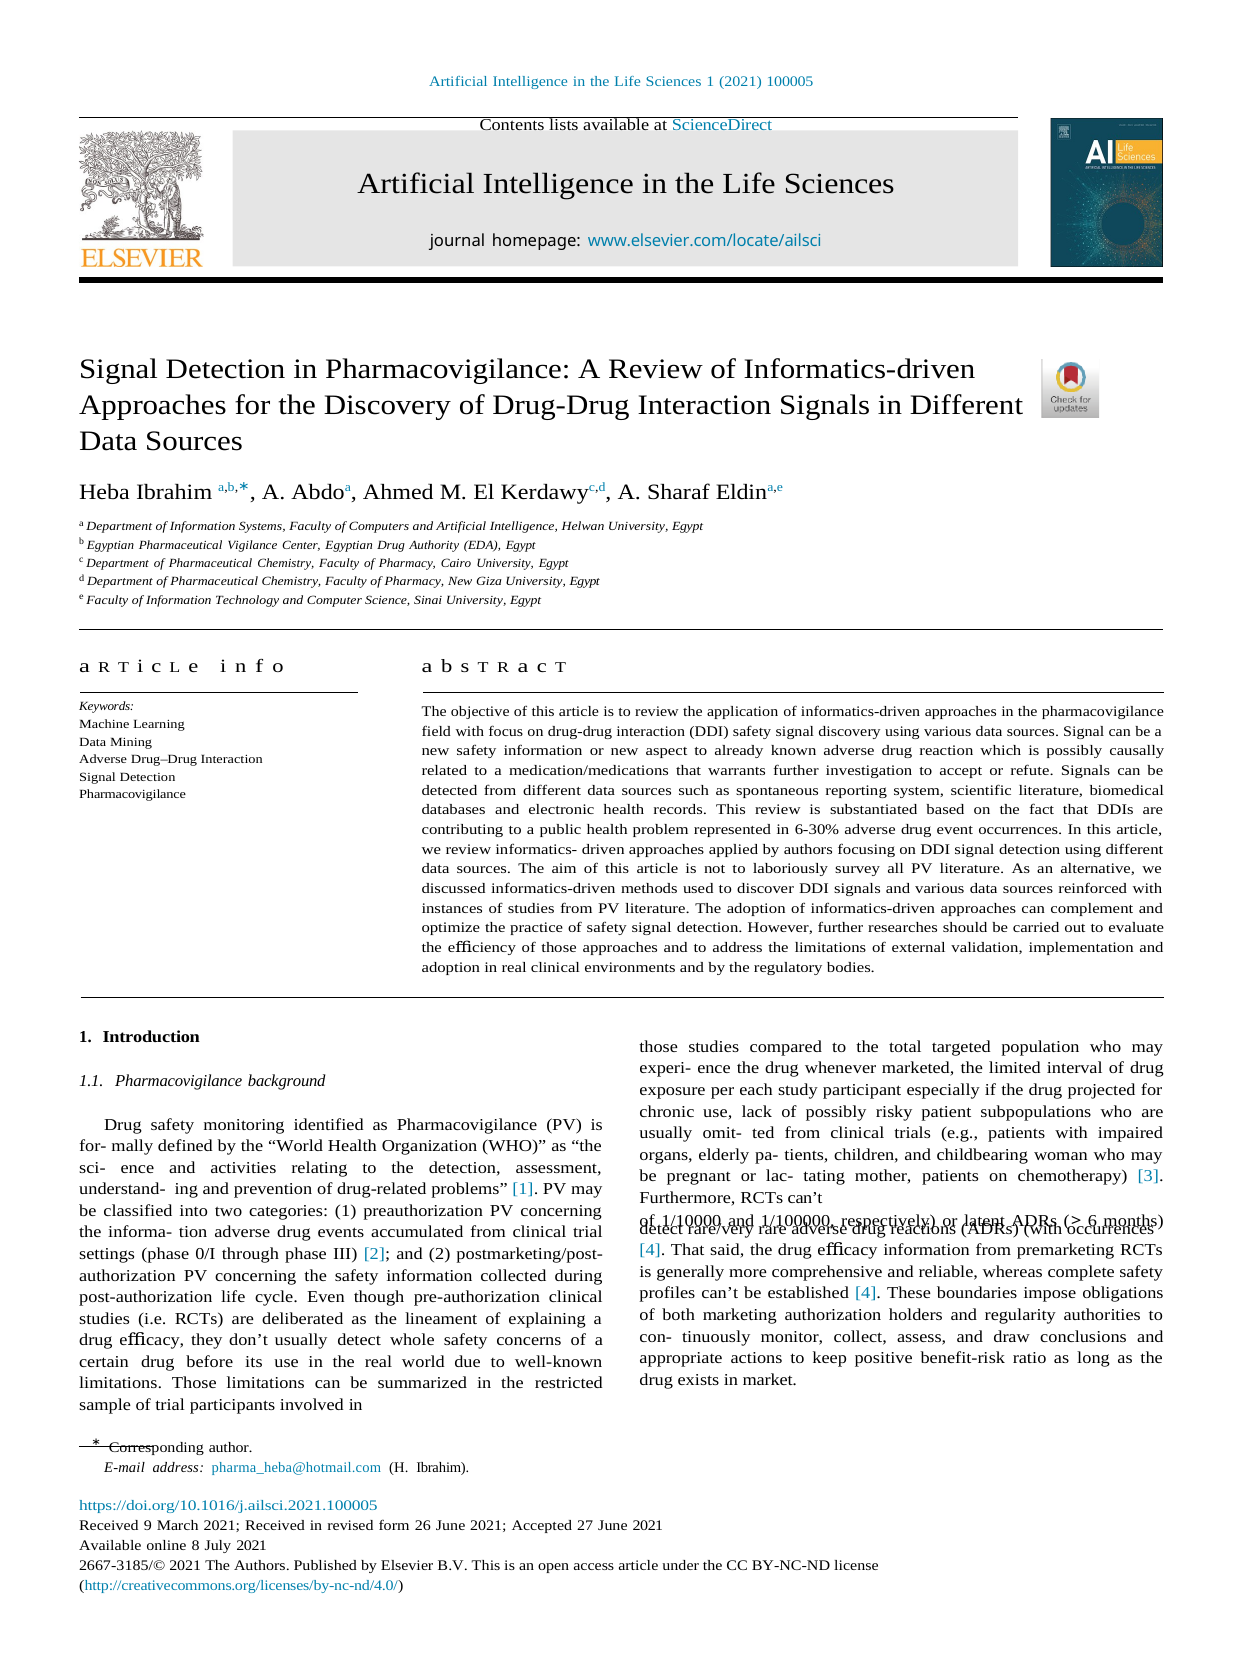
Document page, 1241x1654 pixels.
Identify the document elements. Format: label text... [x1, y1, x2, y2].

picture [648, 1247, 654, 1255]
text e Faculty of Information Technology and Computer Science, Sinai University, Egypt [79, 591, 1176, 607]
text a Department of Information Systems, Faculty of Computers and Artificial Intelligence, Helwan University, Egypt [79, 517, 1176, 533]
text The objective of this article is to review the application of informatics-driven approaches in the pharmacovigilance field with focus on drug-drug interaction (DDI) safety signal discovery using various data sources. Signal can be a new safety information or new aspect to already known adverse drug reaction which is possibly causally related to a medication/medications that warrants further investigation to accept or refute. Signals can be detected from different data sources such as spontaneous reporting system, scientific literature, biomedical databases and electronic health records. This review is substantiated based on the fact that DDIs are contributing to a public health problem represented in 6-30% adverse drug event occurrences. In this article, we review informatics- driven approaches applied by authors focusing on DDI signal detection using different data sources. The aim of this article is not to laboriously survey all PV literature. As an alternative, we discussed informatics-driven methods used to discover DDI signals and various data sources reinforced with instances of studies from PV literature. The adoption of informatics-driven approaches can complement and optimize the practice of safety signal detection. However, further researches should be carried out to evaluate the eﬃciency of those approaches and to address the limitations of external validation, implementation and adoption in real clinical environments and by the regulatory bodies. [421, 703, 1164, 975]
subtitle Introduction [79, 1027, 607, 1046]
text those studies compared to the total targeted population who may experi- ence the drug whenever marketed, the limited interval of drug exposure per each study participant especially if the drug projected for chronic use, lack of possibly risky patient subpopulations who are usually omit- ted from clinical trials (e.g., patients with impaired organs, elderly pa- tients, children, and childbearing woman who may be pregnant or lac- tating mother, patients on chemotherapy) [3]. Furthermore, RCTs can’t [639, 1037, 1163, 1207]
text [4]. That said, the drug eﬃcacy information from premarketing RCTs is generally more comprehensive and reliable, whereas complete safety profiles can’t be established [4]. These boundaries impose obligations of both marketing authorization holders and regularity authorities to con- tinuously monitor, collect, assess, and draw conclusions and appropriate actions to keep positive benefit-risk ratio as long as the drug exists in market. [639, 1240, 1163, 1389]
picture [128, 1500, 134, 1510]
picture [1041, 359, 1100, 418]
text c Department of Pharmaceutical Chemistry, Faculty of Pharmacy, Cairo University, Egypt [79, 554, 1176, 570]
picture [798, 76, 804, 86]
text Keywords: [79, 699, 267, 713]
text Drug safety monitoring identified as Pharmacovigilance (PV) is for- mally defined by the “World Health Organization (WHO)” as “the sci- ence and activities relating to the detection, assessment, understand- ing and prevention of drug-related problems” [1]. PV may be classified into two categories: (1) preauthorization PV concerning the informa- tion adverse drug events accumulated from clinical trial settings (phase 0/I through phase III) [2]; and (2) postmarketing/post-authorization PV concerning the safety information collected during post-authorization life cycle. Even though pre-authorization clinical studies (i.e. RCTs) are deliberated as the lineament of explaining a drug eﬃcacy, they don’t usually detect whole safety concerns of a certain drug before its use in the real world due to well-known limitations. Those limitations can be summarized in the restricted sample of trial participants involved in [79, 1114, 603, 1414]
text b Egyptian Pharmaceutical Vigilance Center, Egyptian Drug Authority (EDA), Egypt [79, 536, 1176, 552]
picture [121, 1500, 126, 1510]
picture [314, 1580, 320, 1590]
picture [673, 79, 680, 86]
picture [595, 76, 599, 86]
text Adverse Drug–Drug Interaction Signal Detection Pharmacovigilance [79, 752, 263, 802]
picture [315, 1501, 320, 1510]
picture [78, 130, 204, 267]
text of 1/10000 and 1/100000, respectively) or latent ADRs (> 6 months) detect rare/very rare adverse drug reactions (ADRs) (with occurrences [639, 1217, 1163, 1238]
text 2667-3185/© 2021 The Authors. Published by Elsevier B.V. This is an open access article under the CC BY-NC-ND license (http://creativecommons.org/licenses/by-nc-nd/4.0/) [79, 1557, 888, 1593]
picture [304, 1581, 313, 1590]
text ∗ Corresponding author. [91, 1434, 607, 1456]
picture [233, 1465, 248, 1472]
picture [178, 1583, 184, 1590]
picture [1050, 118, 1163, 267]
picture [116, 1500, 121, 1510]
text Heba Ibrahim a,b,∗, A. Abdoa, Ahmed M. El Kerdawyc,d, A. Sharaf Eldina,e [79, 459, 1176, 510]
picture [211, 1465, 217, 1475]
picture [364, 1247, 368, 1261]
text Available online 8 July 2021 [79, 1537, 1176, 1554]
text Machine Learning Data Mining [79, 717, 186, 749]
text E-mail address: pharma_heba@hotmail.com (H. Ibrahim). [104, 1459, 607, 1475]
picture [856, 1286, 860, 1300]
list Pharmacovigilance background [79, 1071, 607, 1090]
text https://doi.org/10.1016/j.ailsci.2021.100005 [79, 1497, 1176, 1514]
picture [386, 1580, 392, 1590]
picture [185, 1583, 194, 1590]
text Received 9 March 2021; Received in revised form 26 June 2021; Accepted 27 June 2021 [79, 1517, 1176, 1534]
picture [80, 1500, 84, 1510]
picture [455, 76, 459, 86]
text a r t i c l e i n f o a b s t r a c t [79, 654, 1176, 676]
picture [227, 482, 233, 491]
picture [334, 1583, 341, 1590]
picture [599, 482, 604, 491]
picture [430, 76, 435, 86]
picture [234, 1500, 239, 1510]
picture [293, 1462, 305, 1475]
text Artificial Intelligence in the Life Sciences 1 (2021) 100005 [67, 73, 1176, 89]
picture [354, 1583, 361, 1590]
picture [202, 1501, 207, 1510]
text Signal Detection in Pharmacovigilance: A Review of Informatics-driven Approaches for the Discovery of Drug-Drug Interaction Signals in Different Data Sources [79, 353, 1062, 456]
text d Department of Pharmaceutical Chemistry, Faculty of Pharmacy, New Giza University, Egypt [79, 572, 1176, 588]
